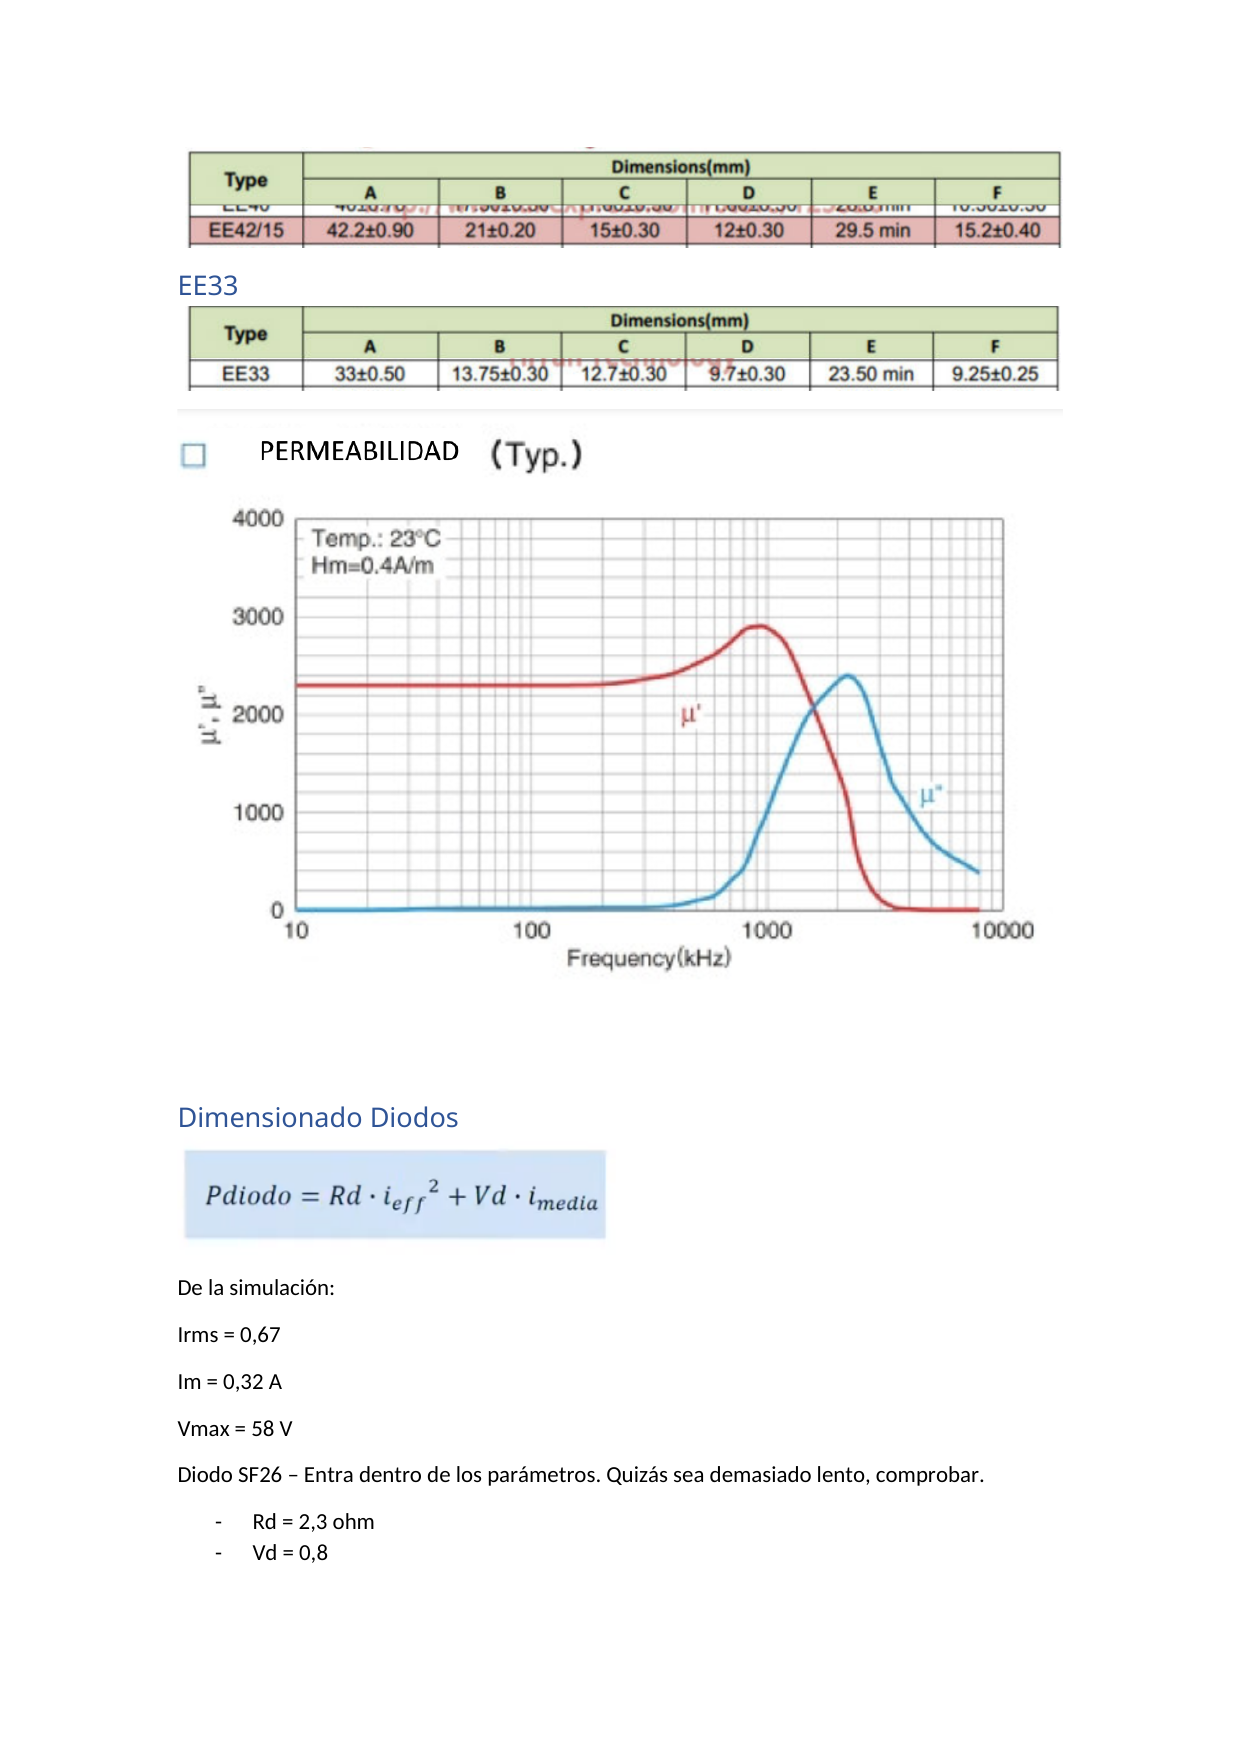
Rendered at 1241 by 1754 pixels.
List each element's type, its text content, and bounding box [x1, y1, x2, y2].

text De la simulación: [177, 1273, 1063, 1301]
list Rd = 2,3 ohm [215, 1507, 1063, 1535]
picture [177, 409, 1063, 986]
picture [177, 147, 1063, 248]
subtitle EE33 [177, 266, 1063, 303]
list Vd = 0,8 [215, 1538, 1063, 1566]
text Im = 0,32 A [177, 1367, 1063, 1395]
subtitle Dimensionado Diodos [177, 1098, 1063, 1135]
picture [177, 1137, 616, 1255]
picture [177, 306, 1063, 391]
text Irms = 0,67 [177, 1320, 1063, 1348]
text Vmax = 58 V [177, 1414, 1063, 1442]
text Diodo SF26 – Entra dentro de los parámetros. Quizás sea demasiado lento, comprobar. [177, 1461, 1063, 1488]
